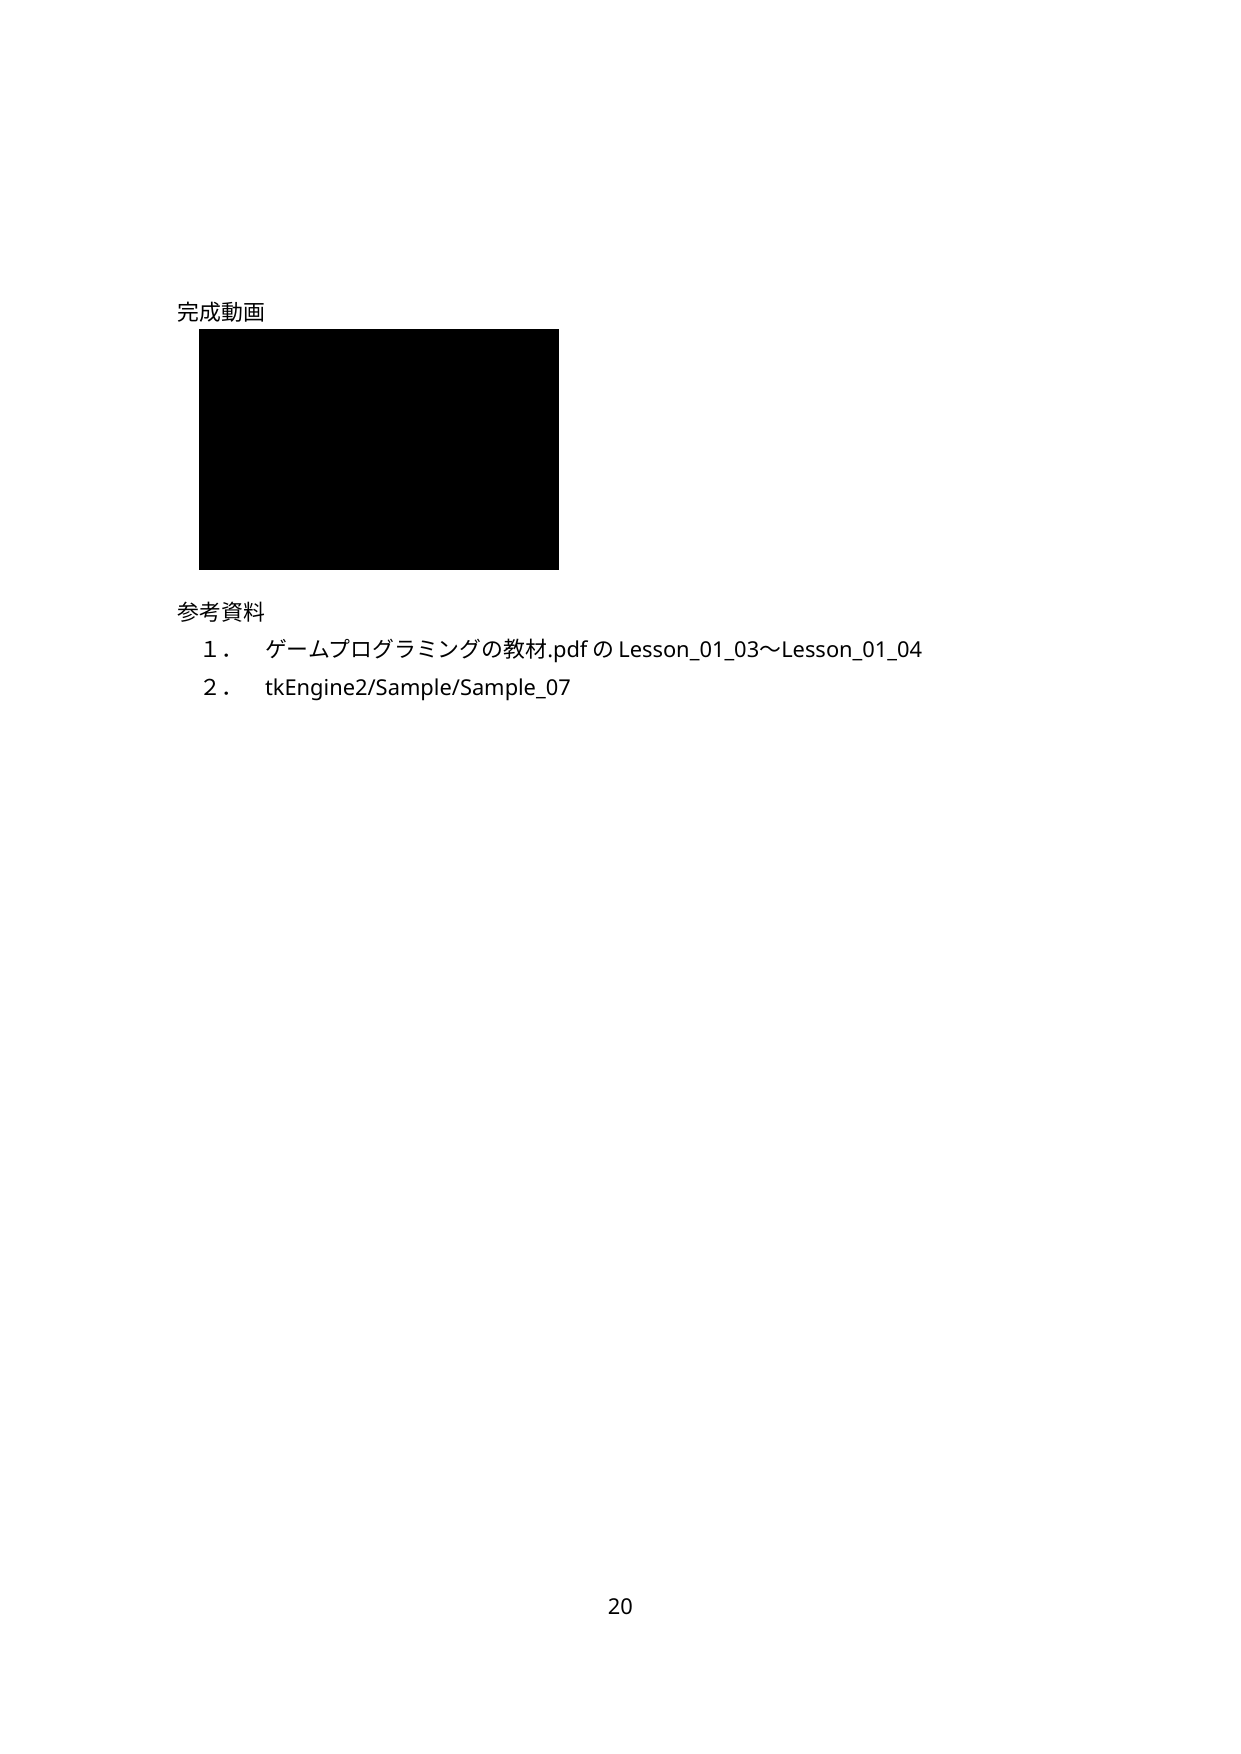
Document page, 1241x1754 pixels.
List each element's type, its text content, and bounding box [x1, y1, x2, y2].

text ２． tkEngine2/Sample/Sample_07 [177, 667, 997, 704]
text １． ゲームプログラミングの教材.pdfのLesson_01_03～Lesson_01_04 [177, 629, 997, 667]
text 完成動画 [177, 292, 997, 329]
text 参考資料 [177, 592, 997, 629]
picture [199, 329, 559, 570]
